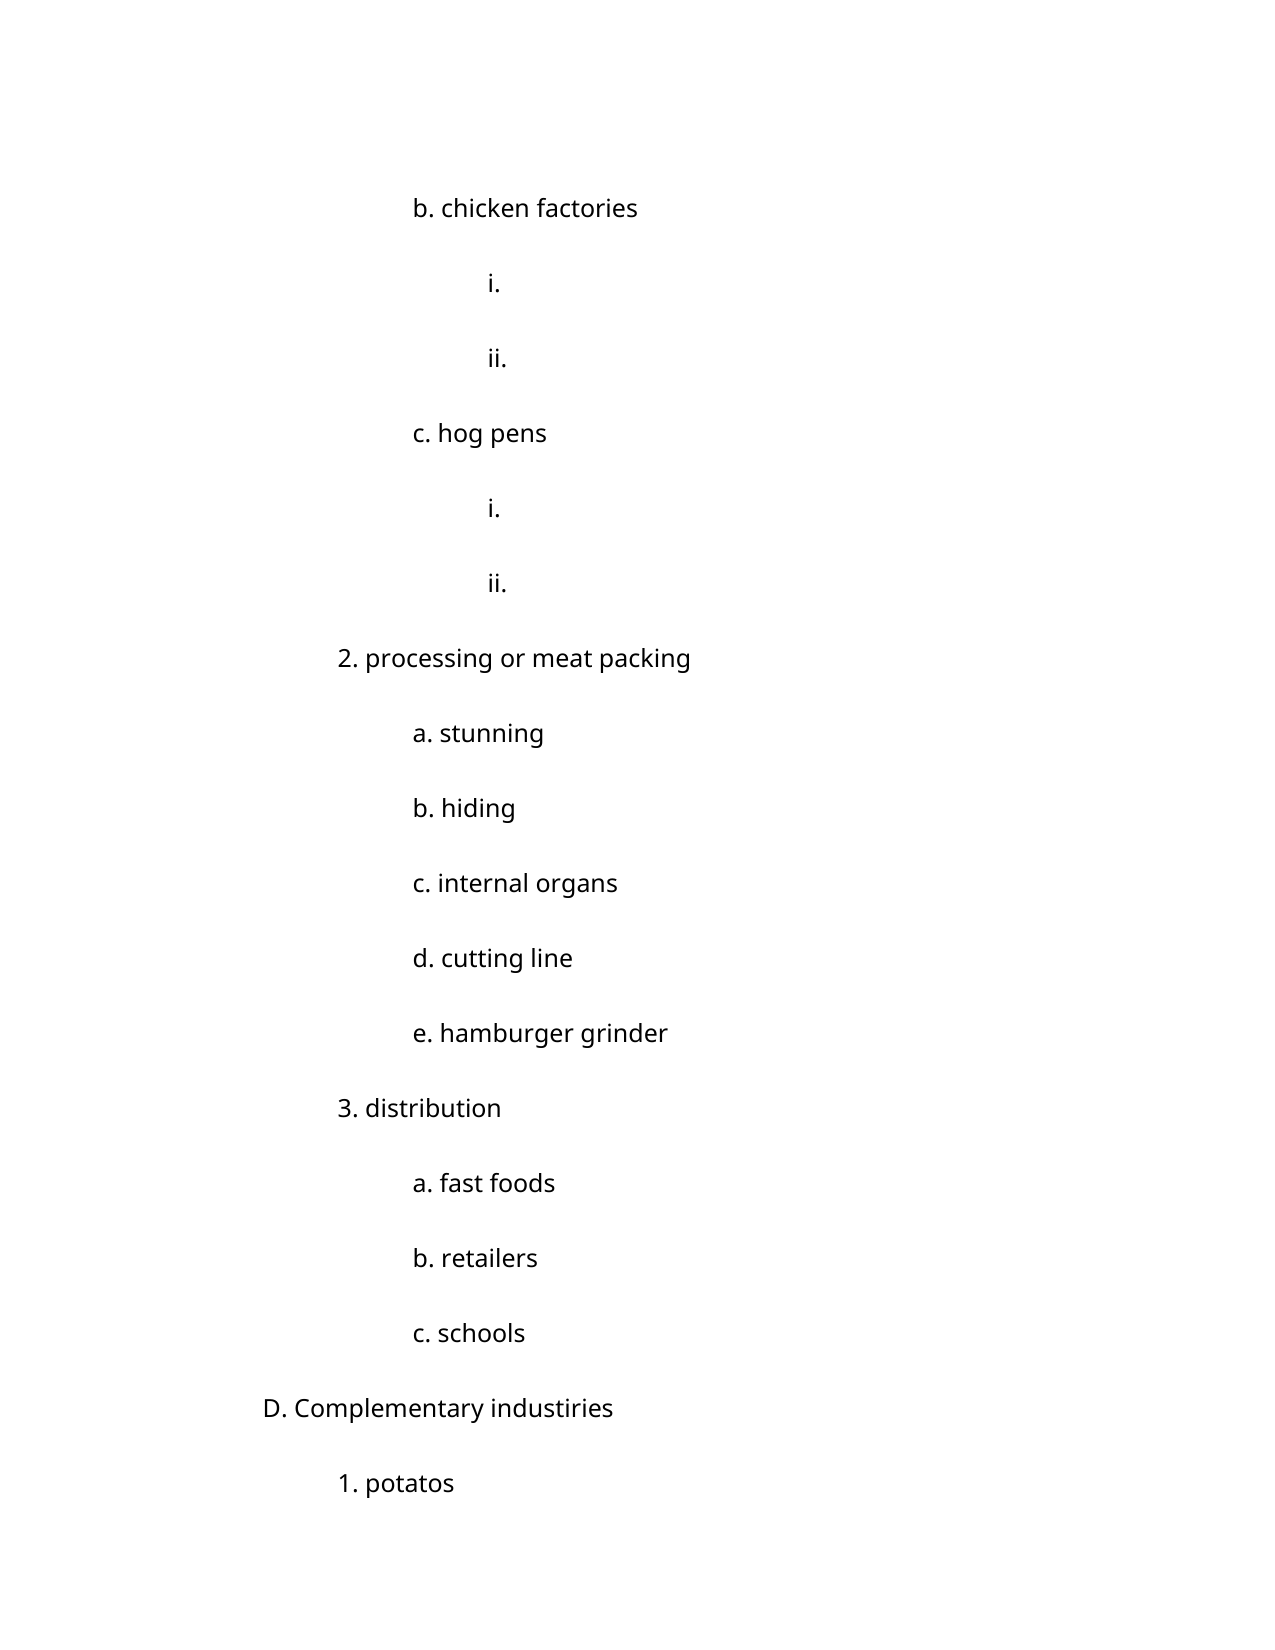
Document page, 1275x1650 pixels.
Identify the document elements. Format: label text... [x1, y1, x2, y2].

text D. Complementary industiries [187, 1387, 1087, 1425]
text c. internal organs [187, 862, 1087, 900]
text a. stunning [187, 712, 1087, 750]
text i. [337, 262, 1087, 300]
text ii. [187, 562, 1087, 600]
text 2. processing or meat packing [187, 637, 1087, 675]
text b. retailers [187, 1237, 1087, 1275]
text d. cutting line [187, 937, 1087, 975]
text b. chicken factories [337, 187, 1087, 225]
text b. hiding [187, 787, 1087, 825]
text i. [187, 487, 1087, 525]
text e. hamburger grinder [187, 1012, 1087, 1050]
text c. hog pens [187, 412, 1087, 450]
text 3. distribution [187, 1087, 1087, 1125]
text ii. [337, 337, 1087, 375]
text 1. potatos [187, 1462, 1087, 1500]
text c. schools [187, 1312, 1087, 1350]
text a. fast foods [187, 1162, 1087, 1200]
